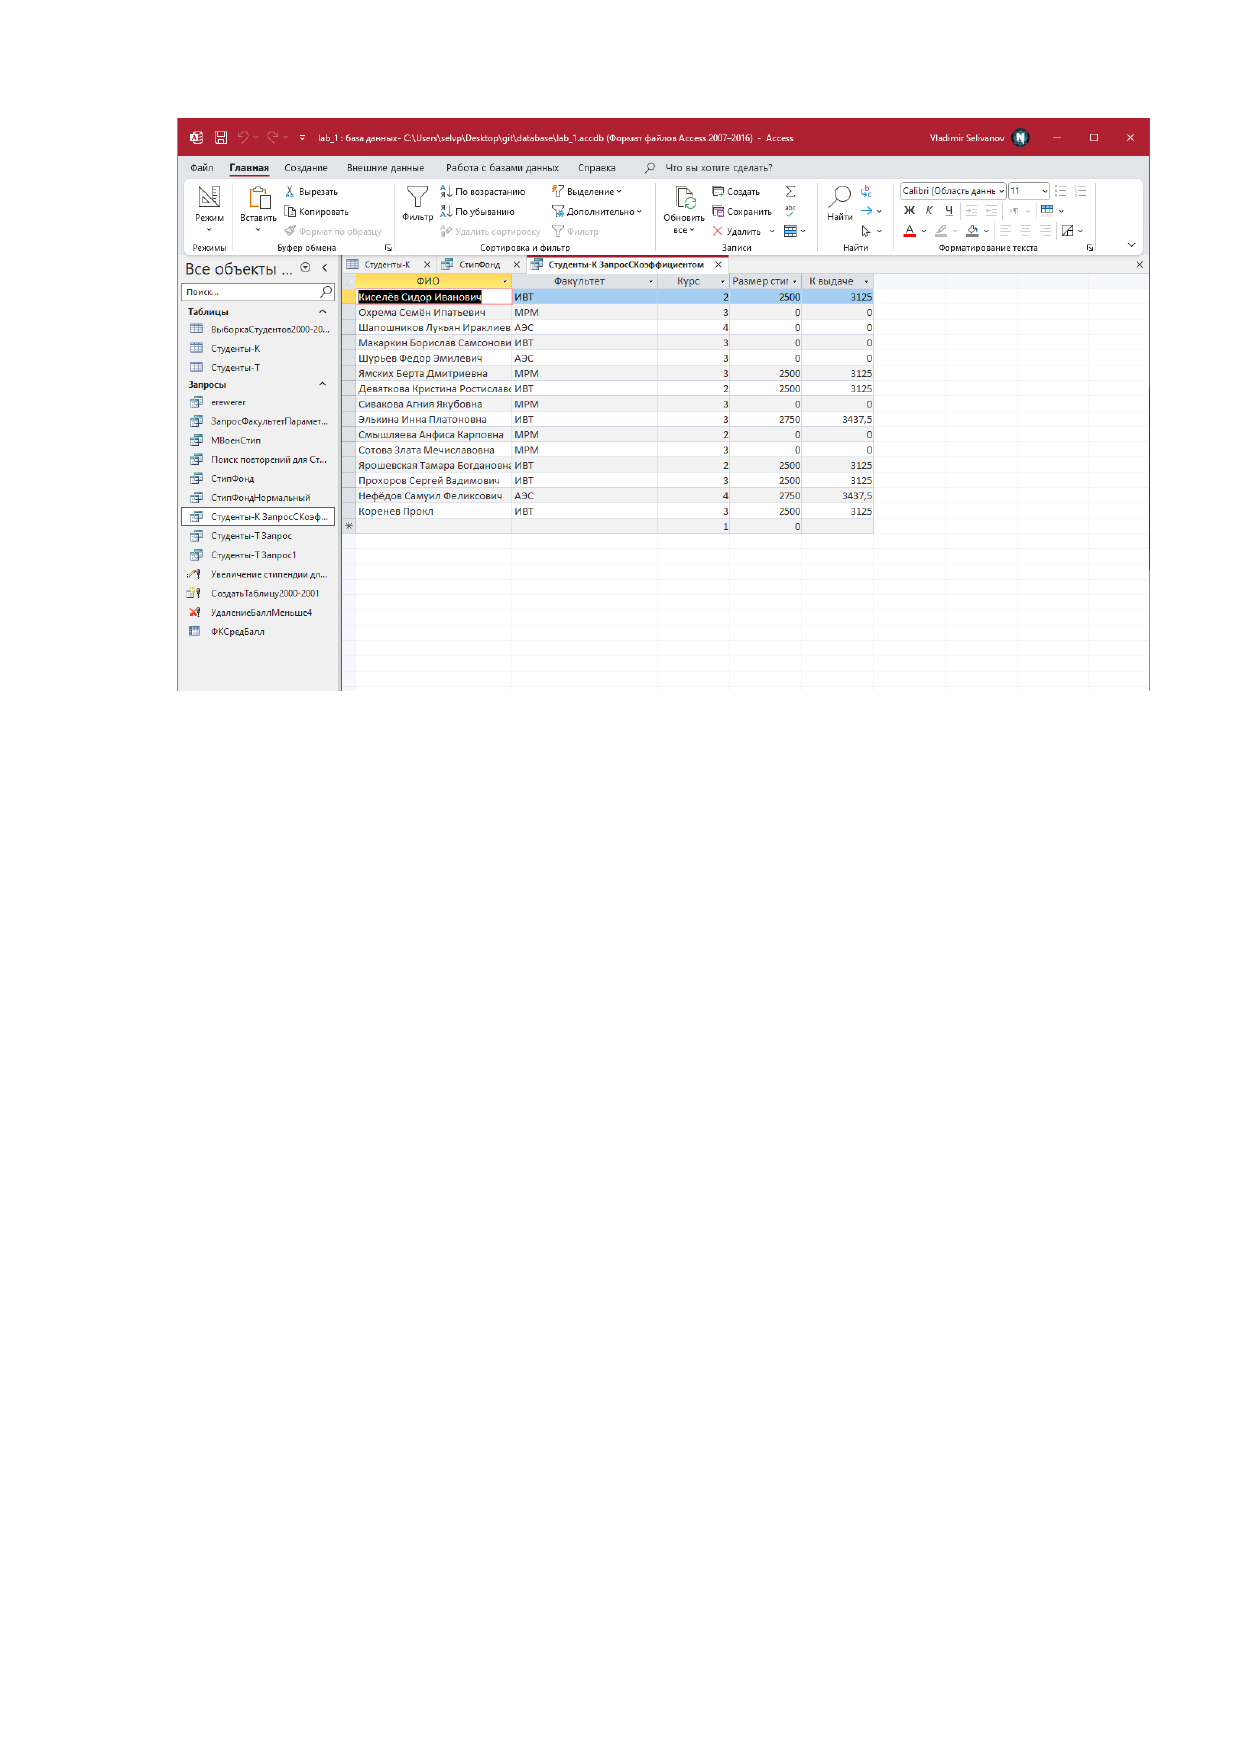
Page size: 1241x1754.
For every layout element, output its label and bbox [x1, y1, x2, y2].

picture [177, 118, 1150, 691]
